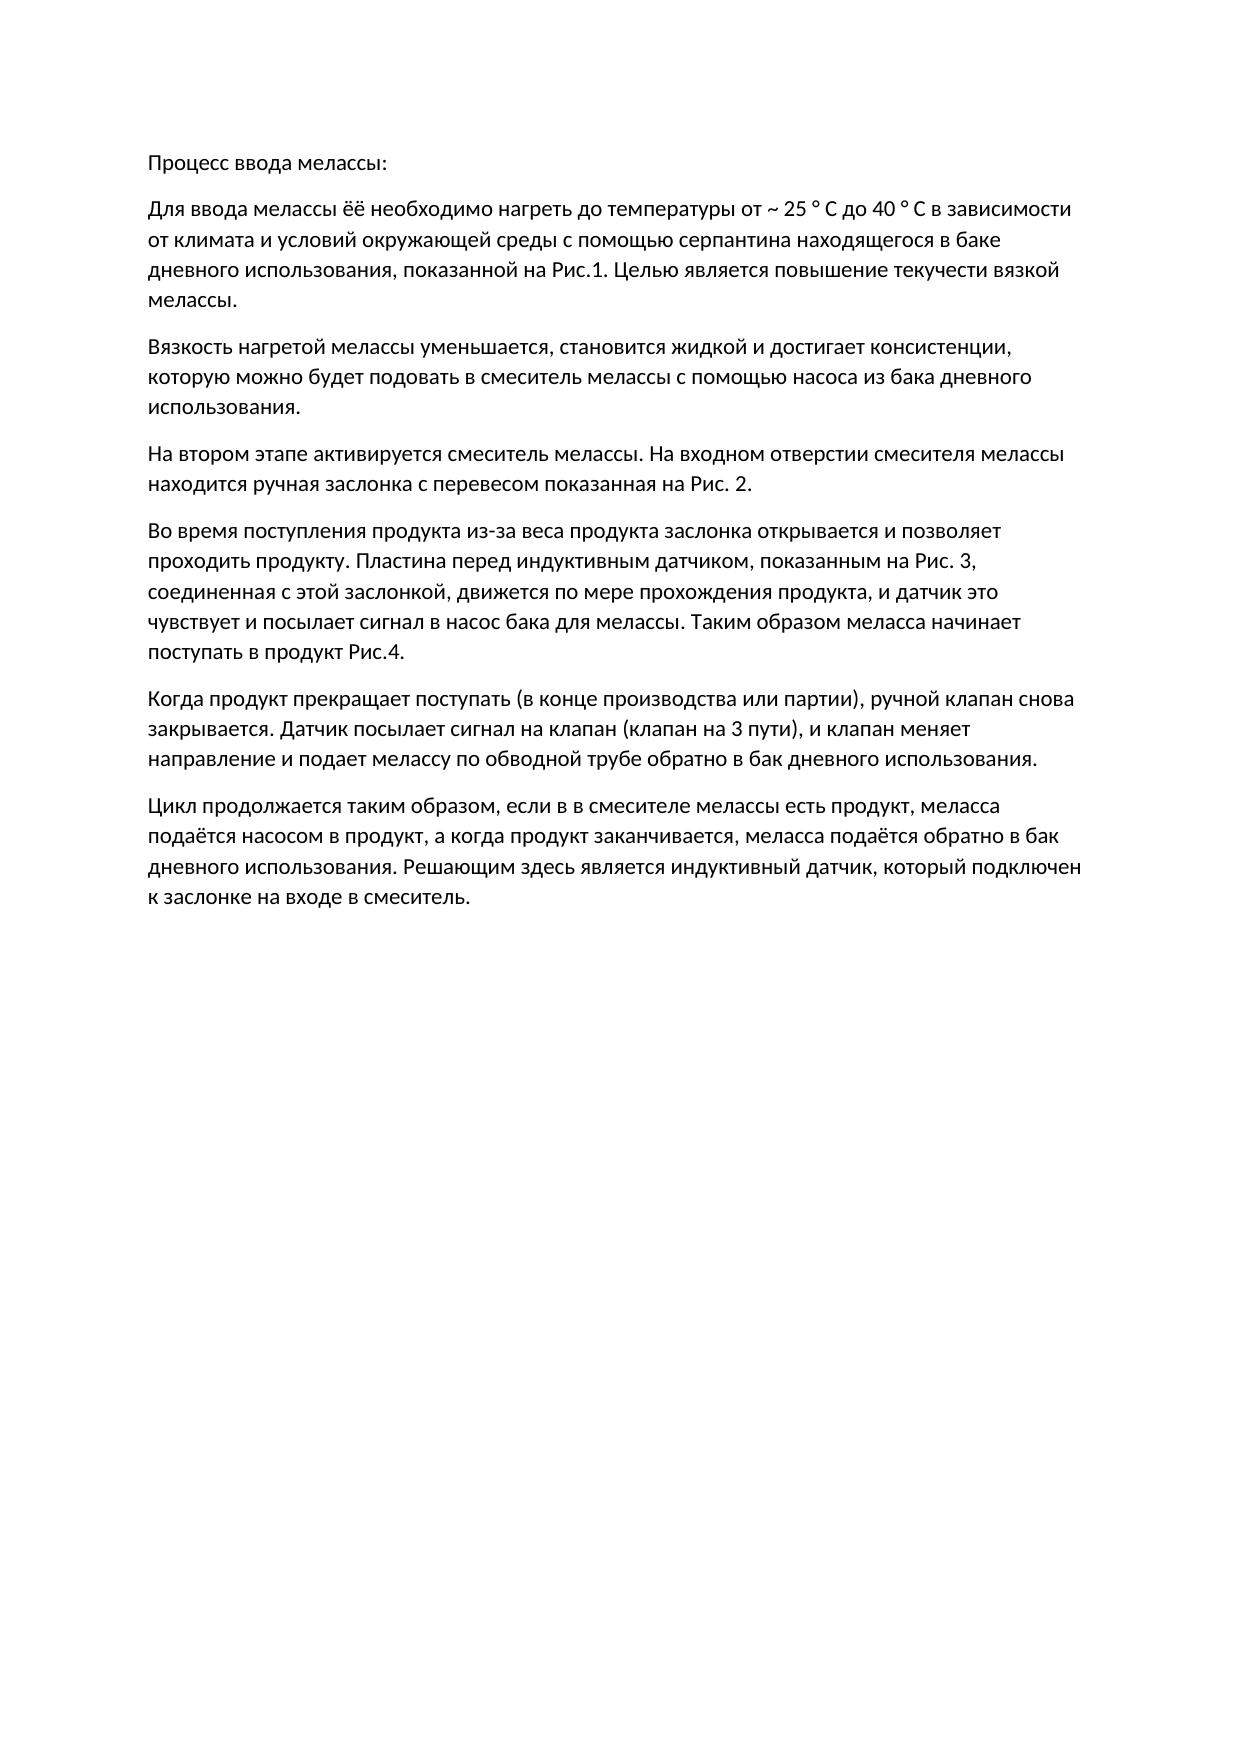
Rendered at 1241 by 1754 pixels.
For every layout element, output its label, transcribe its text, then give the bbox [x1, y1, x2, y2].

text На втором этапе активируется смеситель мелассы. На входном отверстии смесителя мелассы находится ручная заслонка с перевесом показанная на Рис. 2. [148, 439, 1093, 497]
text Процесс ввода мелассы: [148, 148, 1093, 176]
text Вязкость нагретой мелассы уменьшается, становится жидкой и достигает консистенции, которую можно будет подовать в смеситель мелассы с помощью насоса из бака дневного использования. [148, 332, 1093, 420]
text Когда продукт прекращает поступать (в конце производства или партии), ручной клапан снова закрывается. Датчик посылает сигнал на клапан (клапан на 3 пути), и клапан меняет направление и подает мелассу по обводной трубе обратно в бак дневного использования. [148, 684, 1093, 772]
text Для ввода мелассы ёё необходимо нагреть до температуры от ~ 25 ° C до 40 ° C в зависимости от климата и условий окружающей среды с помощью серпантина находящегося в баке дневного использования, показанной на Рис.1. Целью является повышение текучести вязкой мелассы. [148, 194, 1093, 313]
text Во время поступления продукта из-за веса продукта заслонка открывается и позволяет проходить продукту. Пластина перед индуктивным датчиком, показанным на Рис. 3, соединенная с этой заслонкой, движется по мере прохождения продукта, и датчик это чувствует и посылает сигнал в насос бака для мелассы. Таким образом меласса начинает поступать в продукт Рис.4. [148, 516, 1093, 665]
text Цикл продолжается таким образом, если в в смесителе мелассы есть продукт, меласса подаётся насосом в продукт, а когда продукт заканчивается, меласса подаётся обратно в бак дневного использования. Решающим здесь является индуктивный датчик, который подключен к заслонке на входе в смеситель. [148, 791, 1093, 910]
